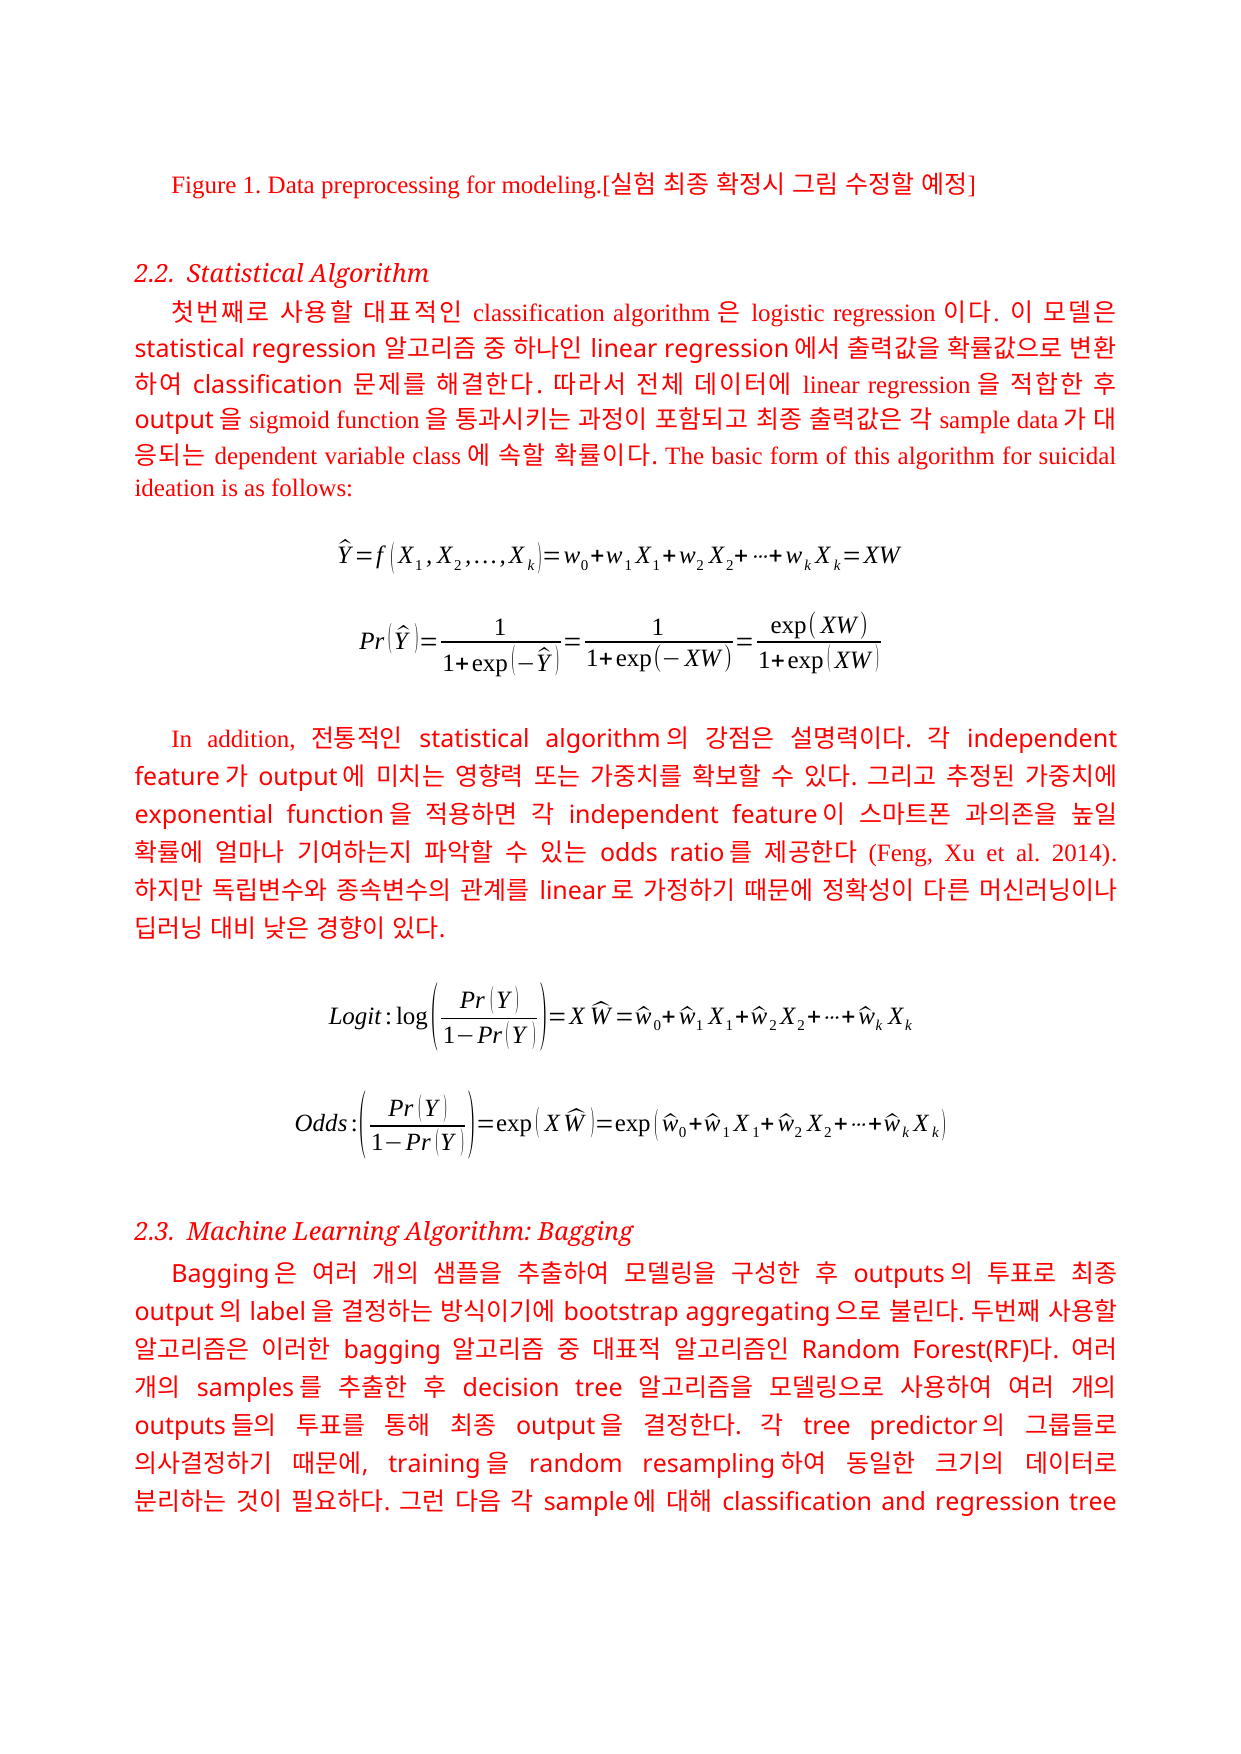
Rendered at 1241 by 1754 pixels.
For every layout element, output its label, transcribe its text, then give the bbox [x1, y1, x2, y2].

list Statistical Algorithm [134, 255, 1117, 289]
list Machine Learning Algorithm: Bagging [134, 1214, 1117, 1248]
text Figure 1. Data preprocessing for modeling.[실험 최종 확정시 그림 수정할 예정] [134, 164, 1117, 201]
text 첫번째로 사용할 대표적인 classification algorithm은 logistic regression이다. 이 모델은 statistical regression 알고리즘 중 하나인 linear regression에서 출력값을 확률값으로 변환하여 classification 문제를 해결한다. 따라서 전체 데이터에 linear regression을 적합한 후 output을 sigmoid function을 통과시키는 과정이 포함되고 최종 출력값은 각 sample data가 대응되는 dependent variable class에 속할 확률이다. The basic form of this algorithm for suicidal ideation is as follows: [134, 295, 1117, 502]
text In addition, 전통적인 statistical algorithm의 강점은 설명력이다. 각 independent feature가 output에 미치는 영향력 또는 가중치를 확보할 수 있다. 그리고 추정된 가중치에 exponential function을 적용하면 각 independent feature이 스마트폰 과의존을 높일 확률에 얼마나 기여하는지 파악할 수 있는 odds ratio를 제공한다 (Feng, Xu et al. 2014). 하지만 독립변수와 종속변수의 관계를 linear로 가정하기 때문에 정확성이 다른 머신러닝이나 딥러닝 대비 낮은 경향이 있다. [134, 718, 1117, 945]
